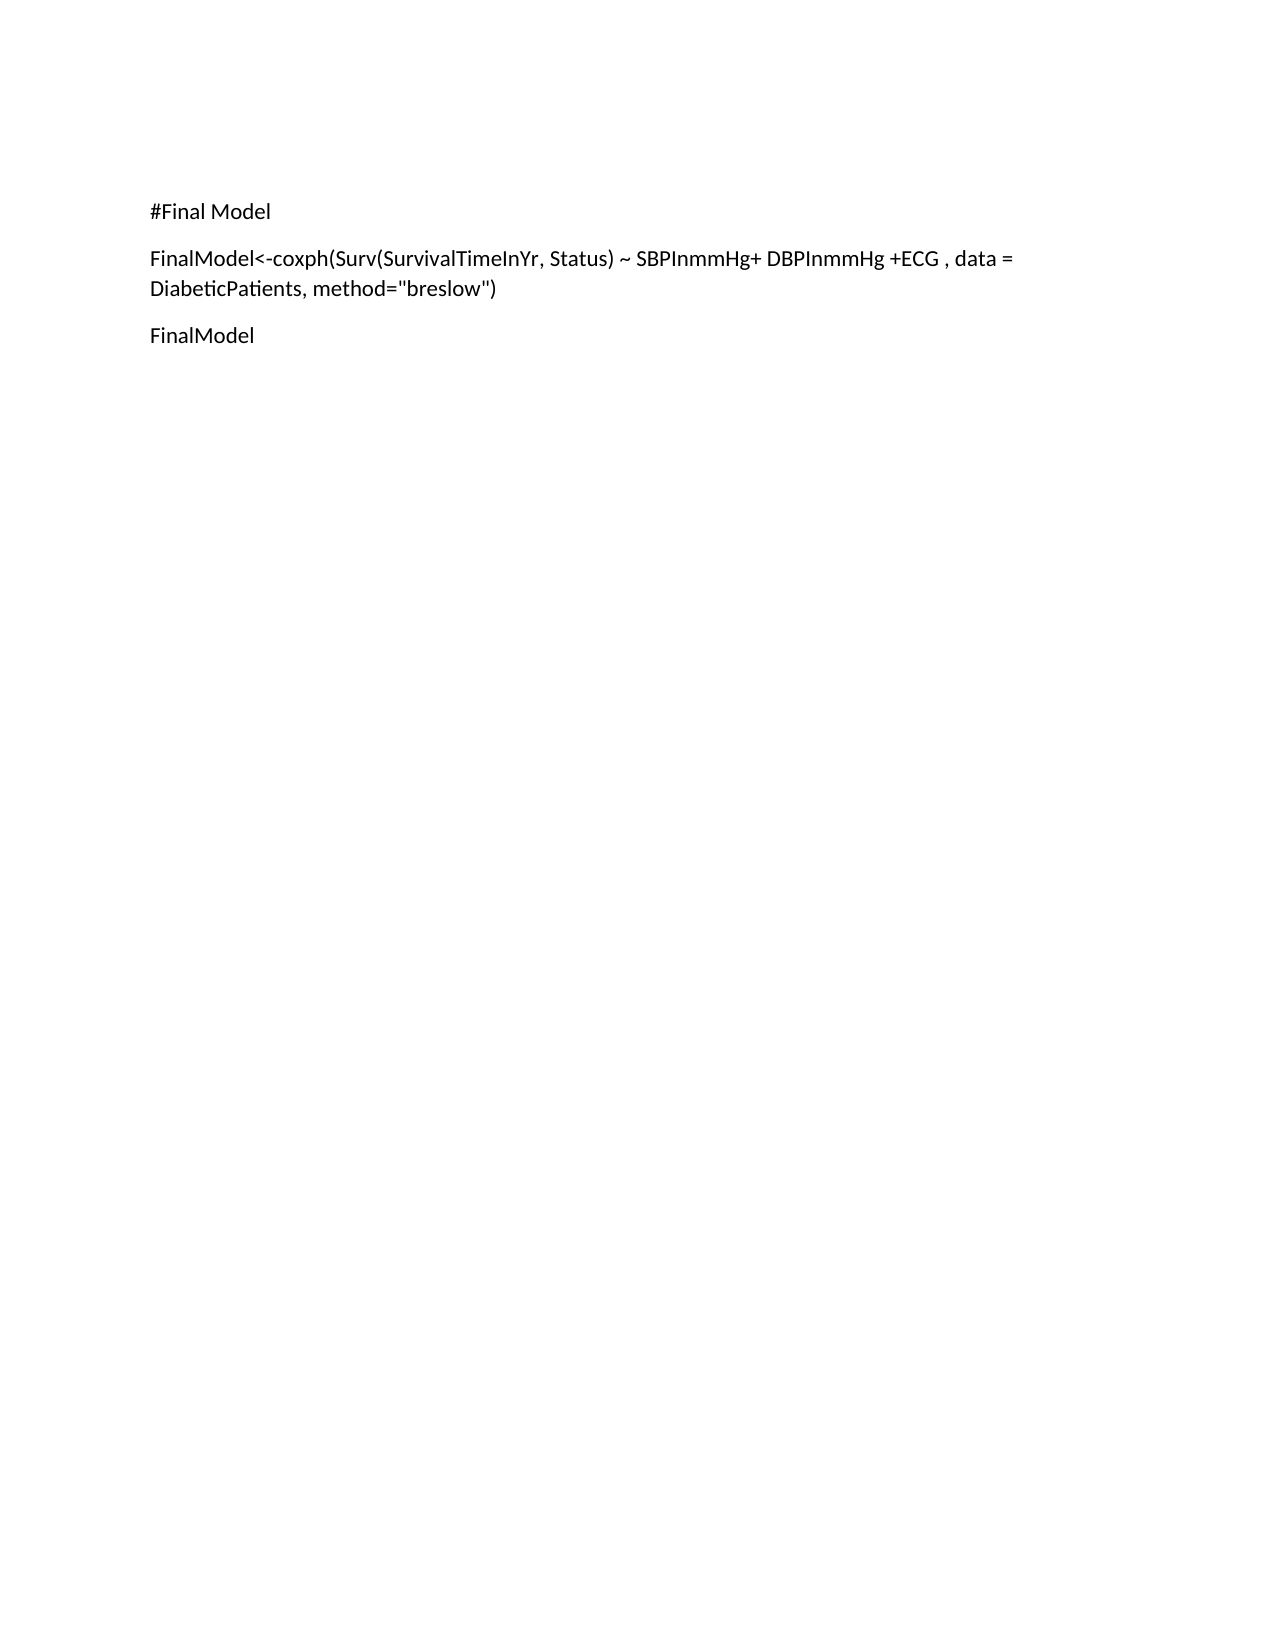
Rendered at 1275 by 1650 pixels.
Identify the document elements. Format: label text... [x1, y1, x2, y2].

text #Final Model [150, 197, 1125, 225]
text FinalModel [150, 321, 1125, 349]
text FinalModel<-coxph(Surv(SurvivalTimeInYr, Status) ~ SBPInmmHg+ DBPInmmHg +ECG , data = DiabeticPatients, method="breslow") [150, 244, 1125, 302]
